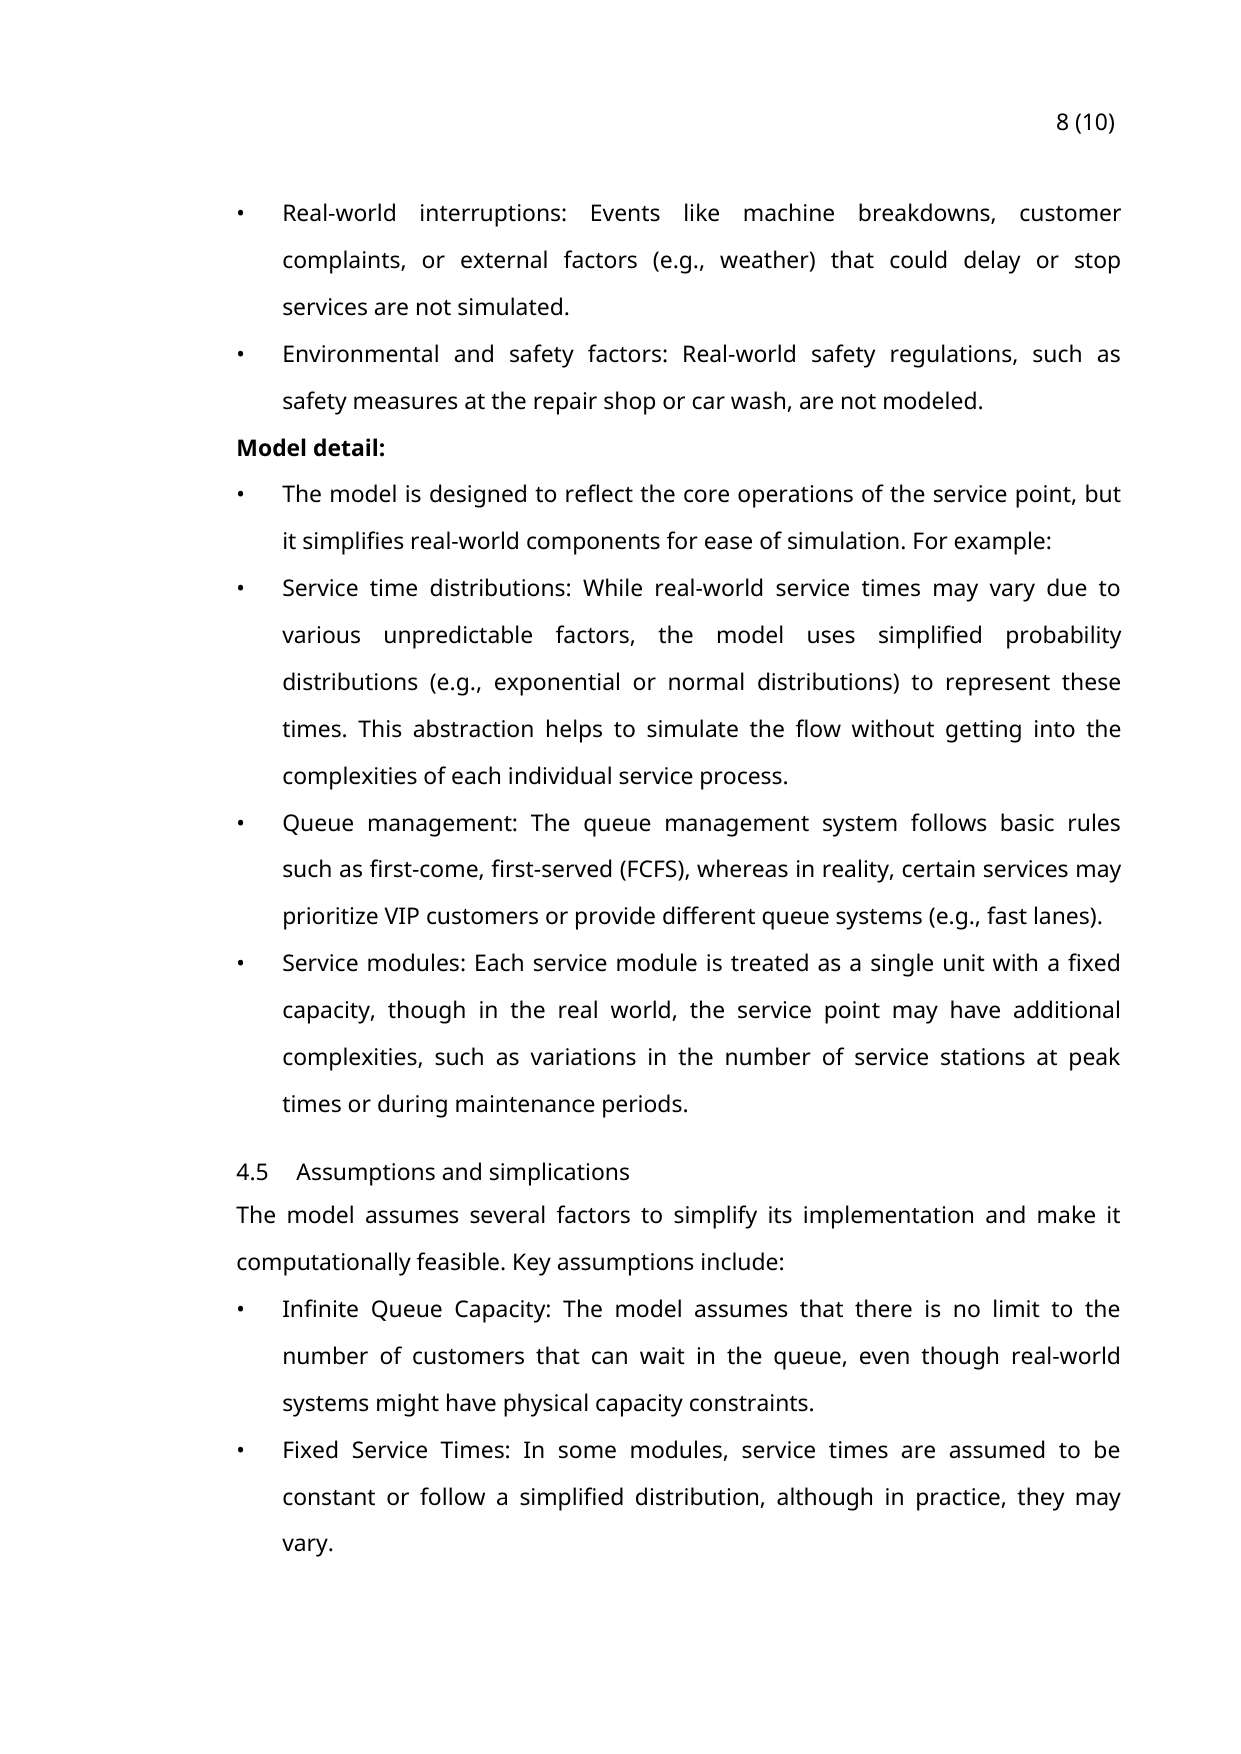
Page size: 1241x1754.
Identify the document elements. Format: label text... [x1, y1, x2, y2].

list Service time distributions: While real-world service times may vary due to various unpredictable factors, the model uses simplified probability distributions (e.g., exponential or normal distributions) to represent these times. This abstraction helps to simulate the flow without getting into the complexities of each individual service process. [236, 572, 1122, 791]
list Real-world interruptions: Events like machine breakdowns, customer complaints, or external factors (e.g., weather) that could delay or stop services are not simulated. [236, 197, 1122, 322]
list Fixed Service Times: In some modules, service times are assumed to be constant or follow a simplified distribution, although in practice, they may vary. [236, 1434, 1122, 1559]
text Model detail: [236, 432, 1122, 463]
list Infinite Queue Capacity: The model assumes that there is no limit to the number of customers that can wait in the queue, even though real-world systems might have physical capacity constraints. [236, 1293, 1122, 1418]
list Queue management: The queue management system follows basic rules such as first-come, first-served (FCFS), whereas in reality, certain services may prioritize VIP customers or provide different queue systems (e.g., fast lanes). [236, 807, 1122, 932]
subtitle Assumptions and simplications [236, 1156, 1122, 1187]
list Environmental and safety factors: Real-world safety regulations, such as safety measures at the repair shop or car wash, are not modeled. [236, 338, 1122, 416]
list Service modules: Each service module is treated as a single unit with a fixed capacity, though in the real world, the service point may have additional complexities, such as variations in the number of service stations at peak times or during maintenance periods. [236, 947, 1122, 1119]
text The model assumes several factors to simplify its implementation and make it computationally feasible. Key assumptions include: [236, 1199, 1122, 1277]
list The model is designed to reflect the core operations of the service point, but it simplifies real-world components for ease of simulation. For example: [236, 478, 1122, 557]
